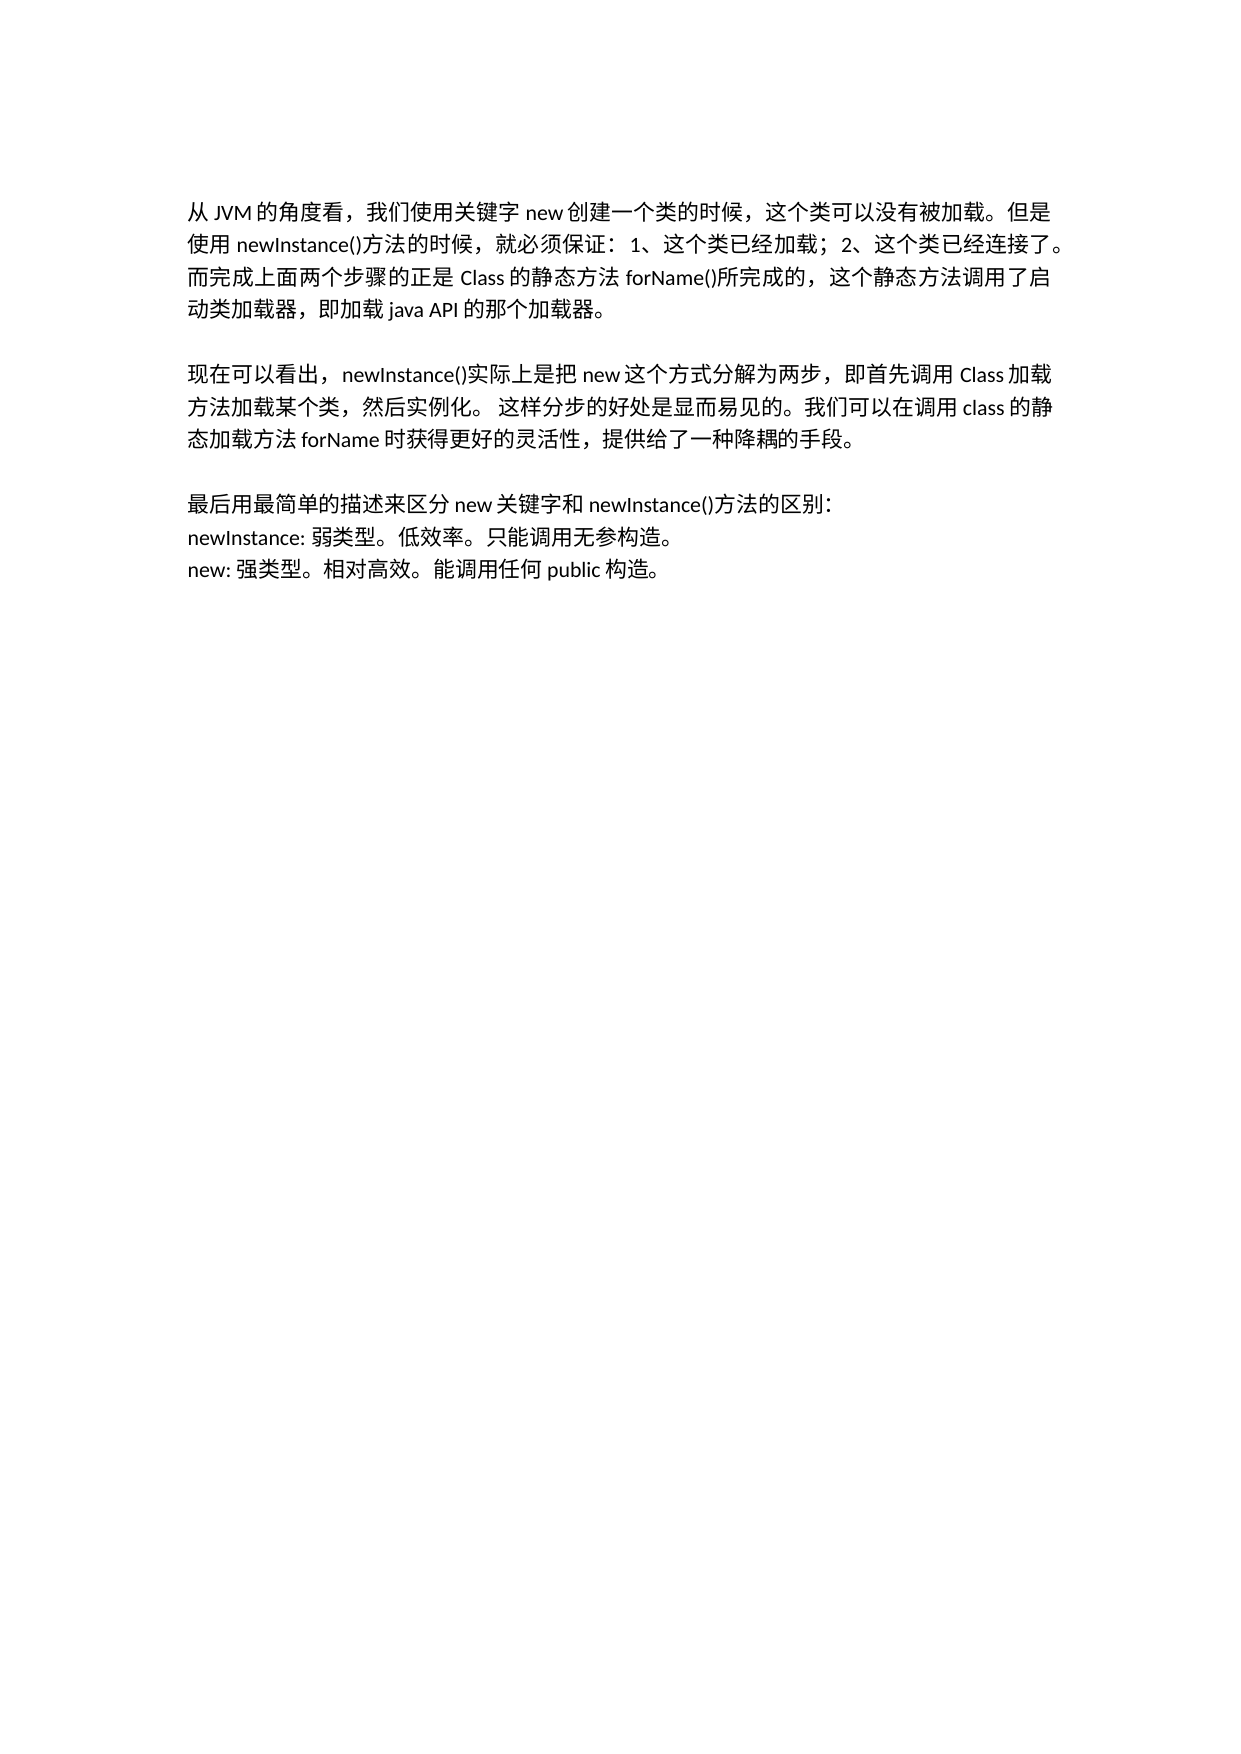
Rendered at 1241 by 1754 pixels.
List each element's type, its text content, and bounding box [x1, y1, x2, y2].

text new: 强类型。相对高效。能调用任何public构造。 [187, 552, 1053, 584]
text 现在可以看出，newInstance()实际上是把new这个方式分解为两步，即首先调用Class加载方法加载某个类，然后实例化。 这样分步的好处是显而易见的。我们可以在调用class的静态加载方法forName时获得更好的灵活性，提供给了一种降耦的手段。 [187, 357, 1053, 454]
text 最后用最简单的描述来区分new关键字和newInstance()方法的区别： [187, 487, 1053, 519]
text newInstance: 弱类型。低效率。只能调用无参构造。 [187, 519, 1053, 552]
text 从JVM的角度看，我们使用关键字new创建一个类的时候，这个类可以没有被加载。但是使用newInstance()方法的时候，就必须保证：1、这个类已经加载；2、这个类已经连接了。而完成上面两个步骤的正是Class的静态方法forName()所完成的，这个静态方法调用了启动类加载器，即加载java API的那个加载器。 [187, 194, 1053, 324]
